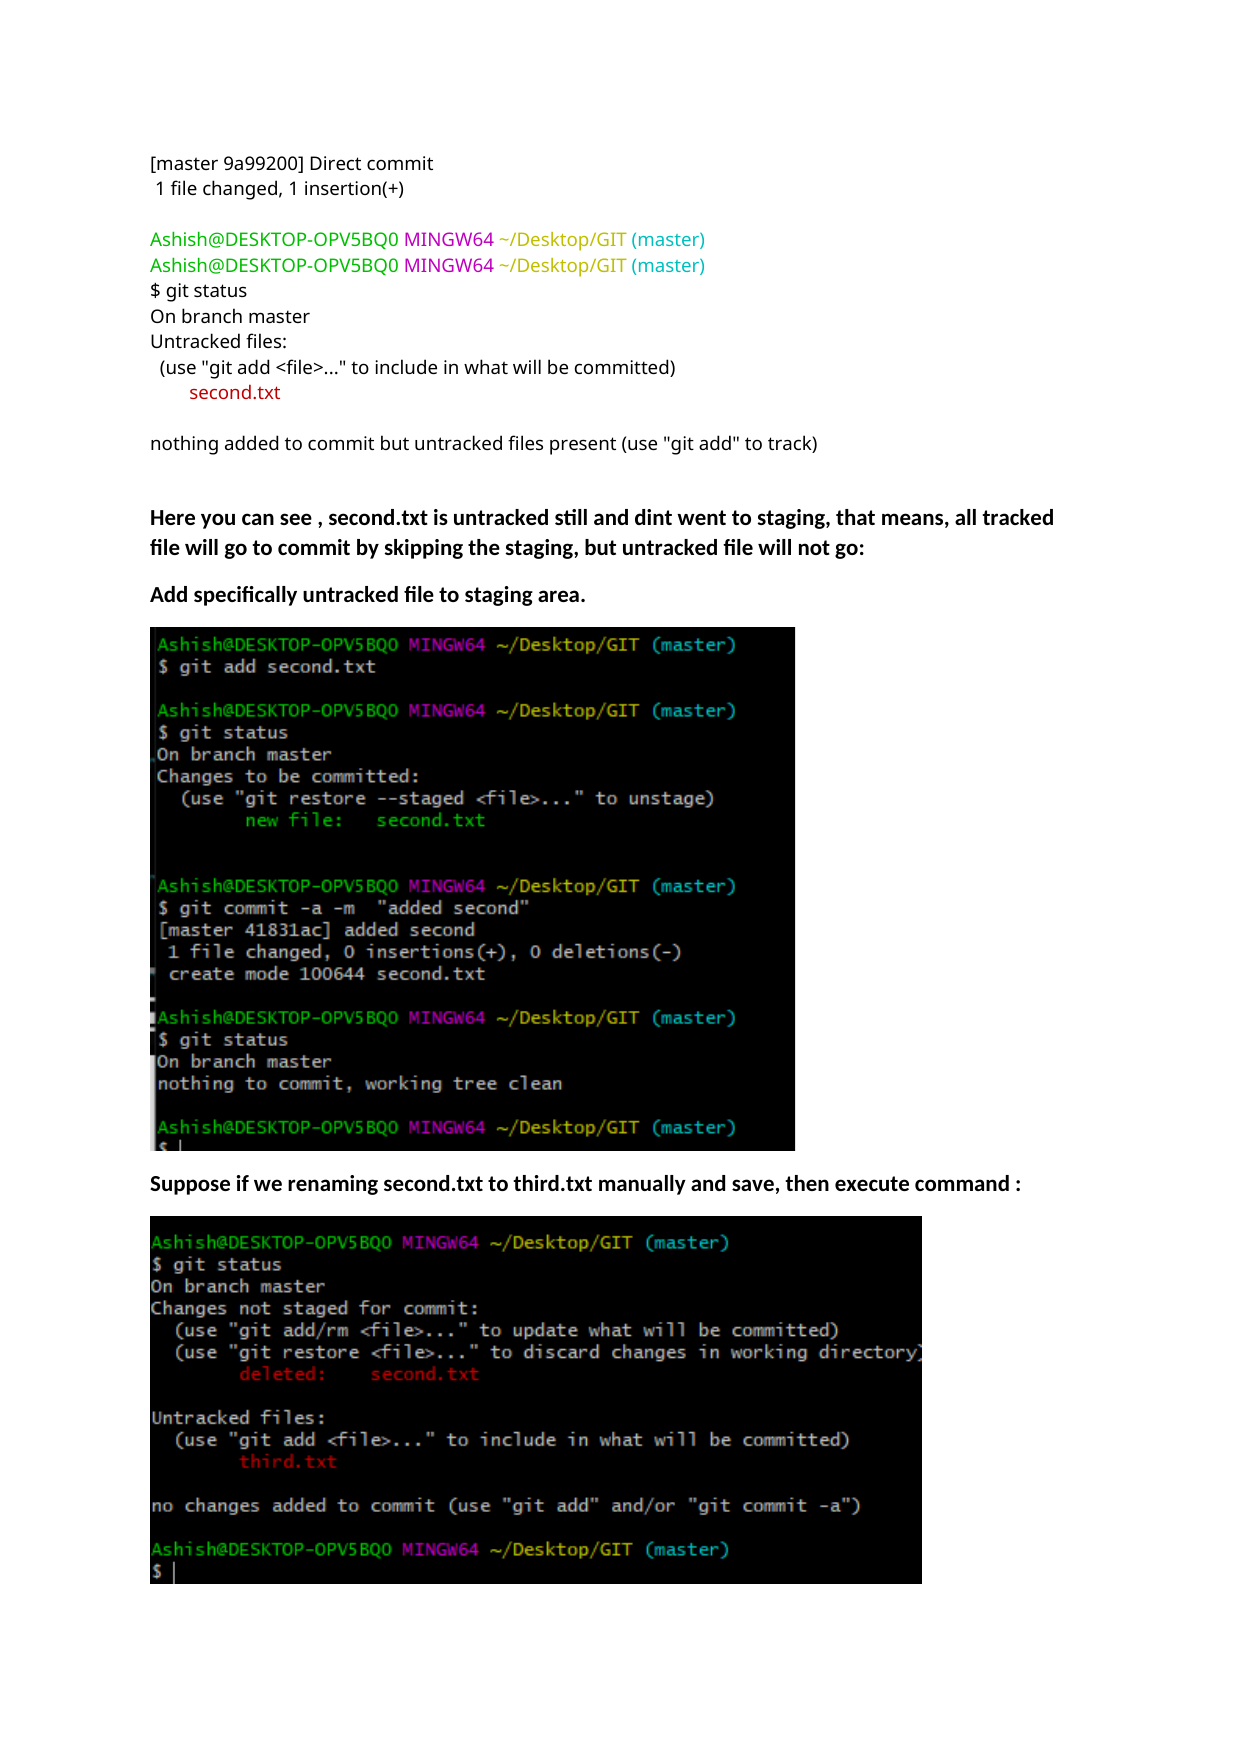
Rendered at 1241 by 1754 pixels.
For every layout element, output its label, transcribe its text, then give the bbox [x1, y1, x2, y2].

text Here you can see , second.txt is untracked still and dint went to staging, that means, all tracked file will go to commit by skipping the staging, but untracked file will not go: [150, 503, 1090, 561]
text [150, 227, 1090, 252]
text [150, 252, 1090, 278]
text nothing added to commit but untracked files present (use "git add" to track) [150, 431, 1090, 456]
text On branch master [150, 303, 1090, 329]
text second.txt [150, 380, 1090, 405]
text 1 file changed, 1 insertion(+) [150, 176, 1090, 201]
text Add specifically untracked file to staging area. [150, 580, 1090, 608]
picture [150, 627, 796, 1151]
text $ git status [150, 278, 1090, 303]
text [master 9a99200] Direct commit [150, 150, 1090, 176]
text Untracked files: [150, 329, 1090, 354]
picture [150, 1216, 922, 1584]
text (use "git add <file>..." to include in what will be committed) [150, 354, 1090, 380]
text Suppose if we renaming second.txt to third.txt manually and save, then execute command : [150, 1169, 1090, 1197]
